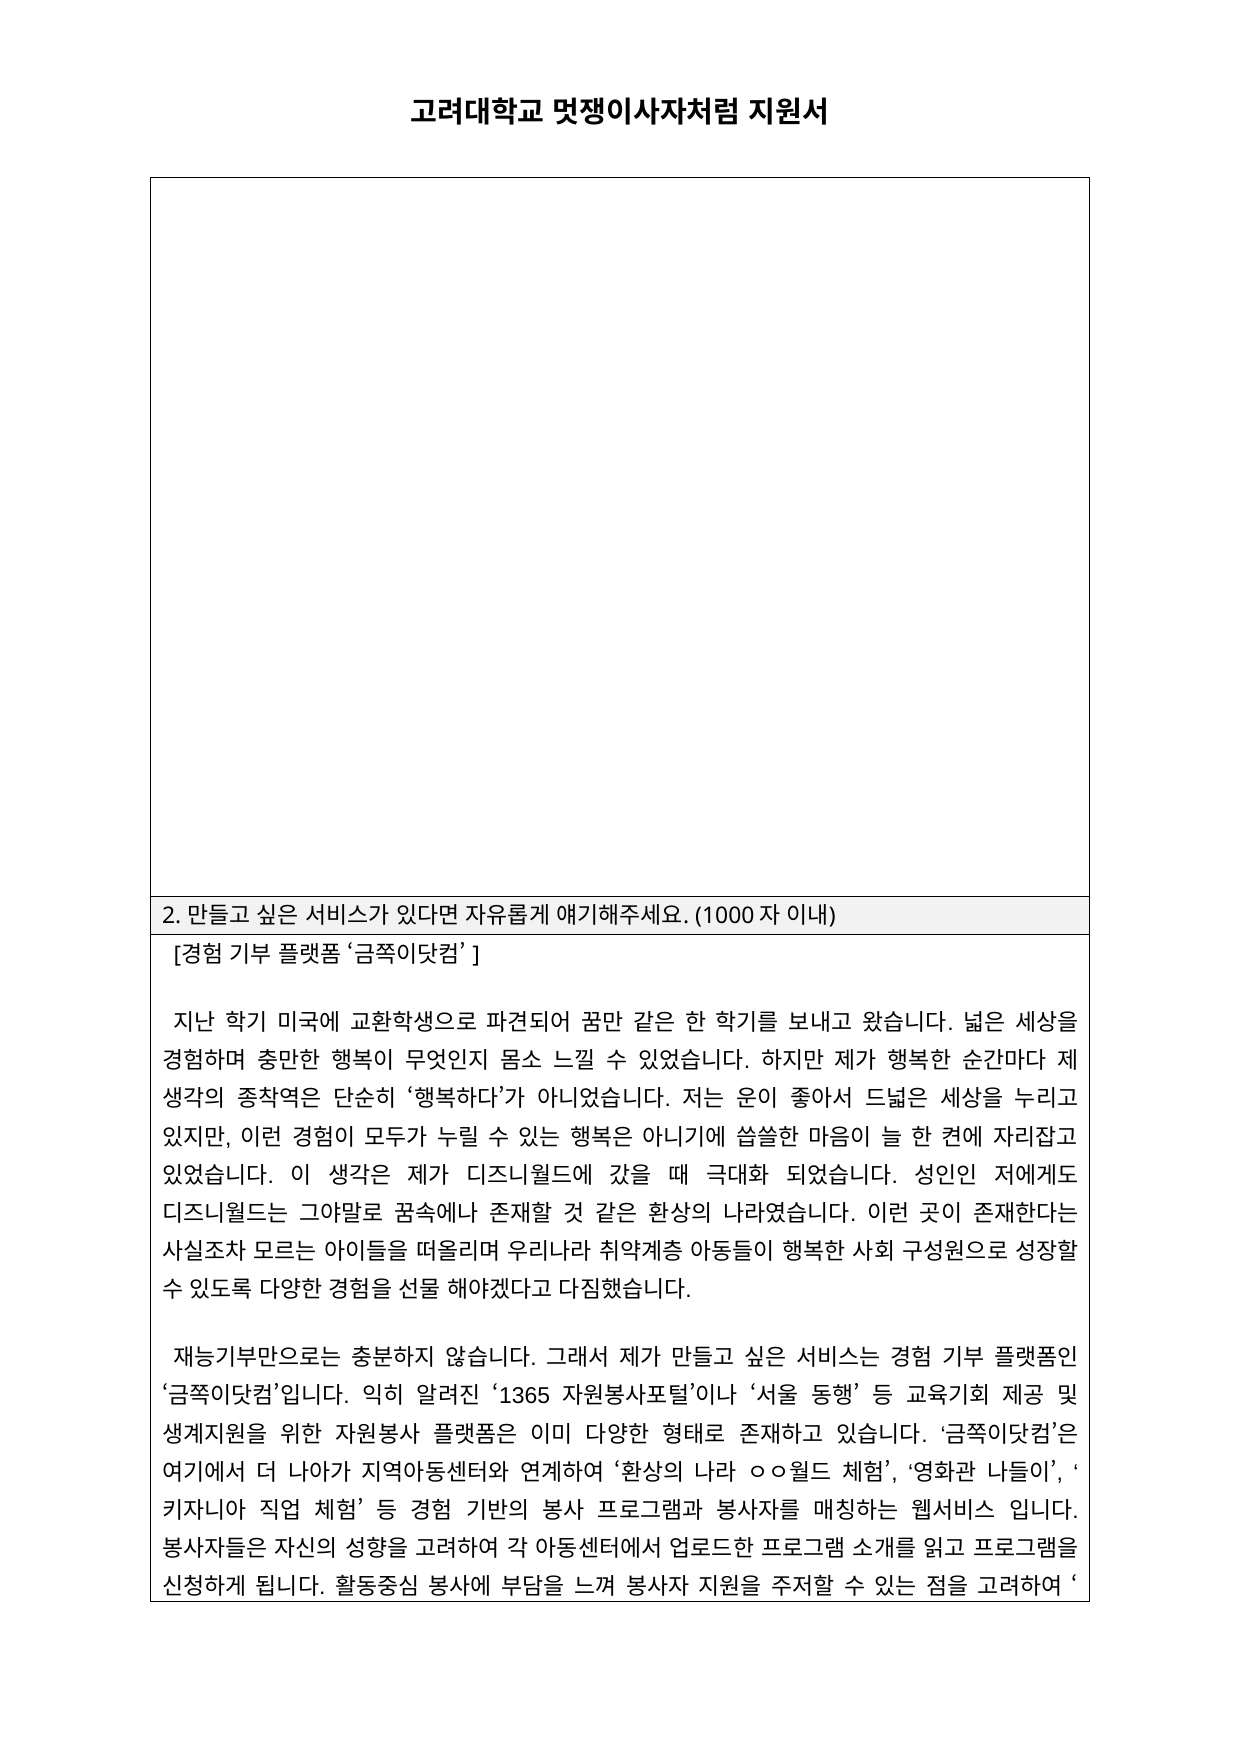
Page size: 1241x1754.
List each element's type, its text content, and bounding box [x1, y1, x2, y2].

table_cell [151, 935, 1089, 1601]
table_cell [151, 178, 1089, 896]
table_cell 2. 만들고 싶은 서비스가 있다면 자유롭게 얘기해주세요. (1000자 이내) [151, 897, 1089, 934]
